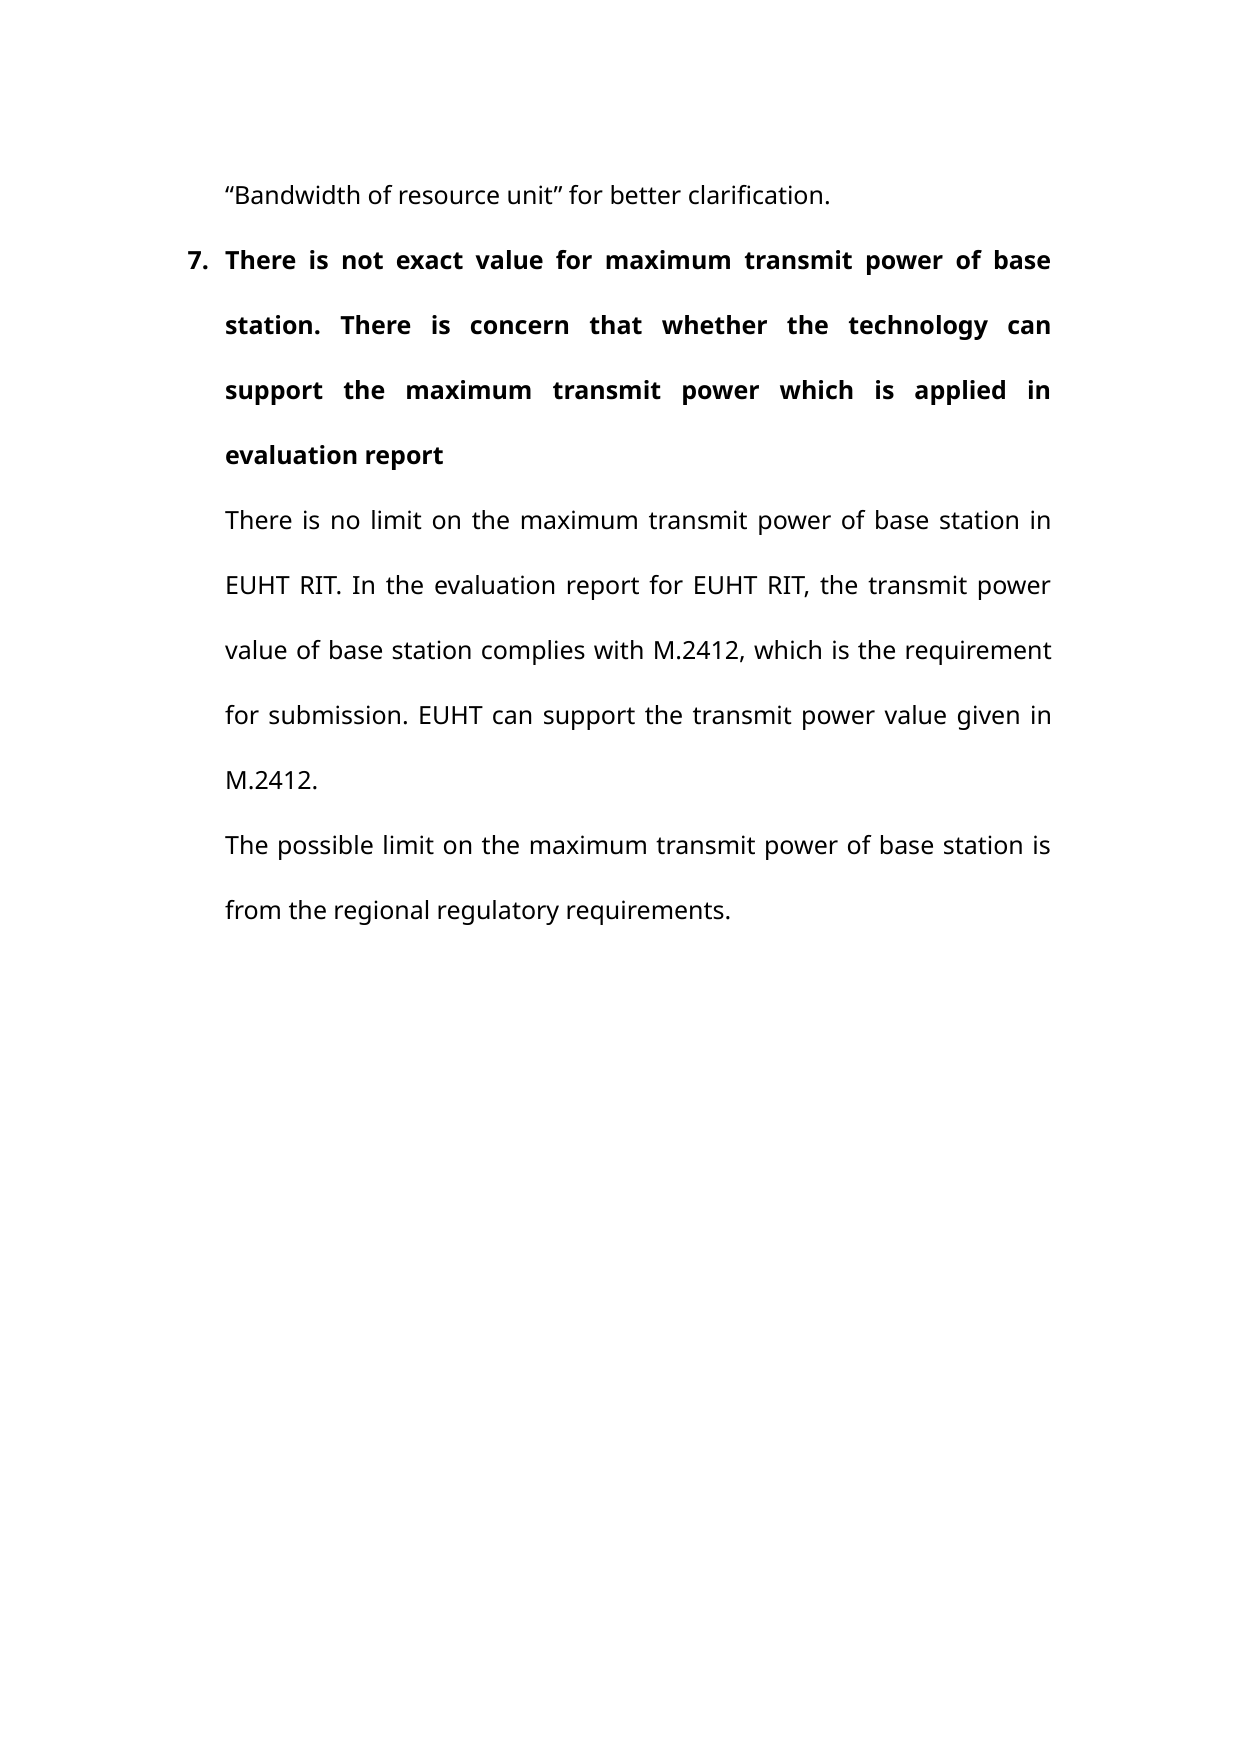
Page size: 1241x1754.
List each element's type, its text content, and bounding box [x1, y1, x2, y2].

list The possible limit on the maximum transmit power of base station is from the regional regulatory requirements. [225, 812, 1053, 942]
list There is not exact value for maximum transmit power of base station. There is concern that whether the technology can support the maximum transmit power which is applied in evaluation report [187, 227, 1053, 487]
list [225, 162, 1053, 227]
list There is no limit on the maximum transmit power of base station in EUHT RIT. In the evaluation report for EUHT RIT, the transmit power value of base station complies with M.2412, which is the requirement for submission. EUHT can support the transmit power value given in M.2412. [225, 487, 1053, 812]
